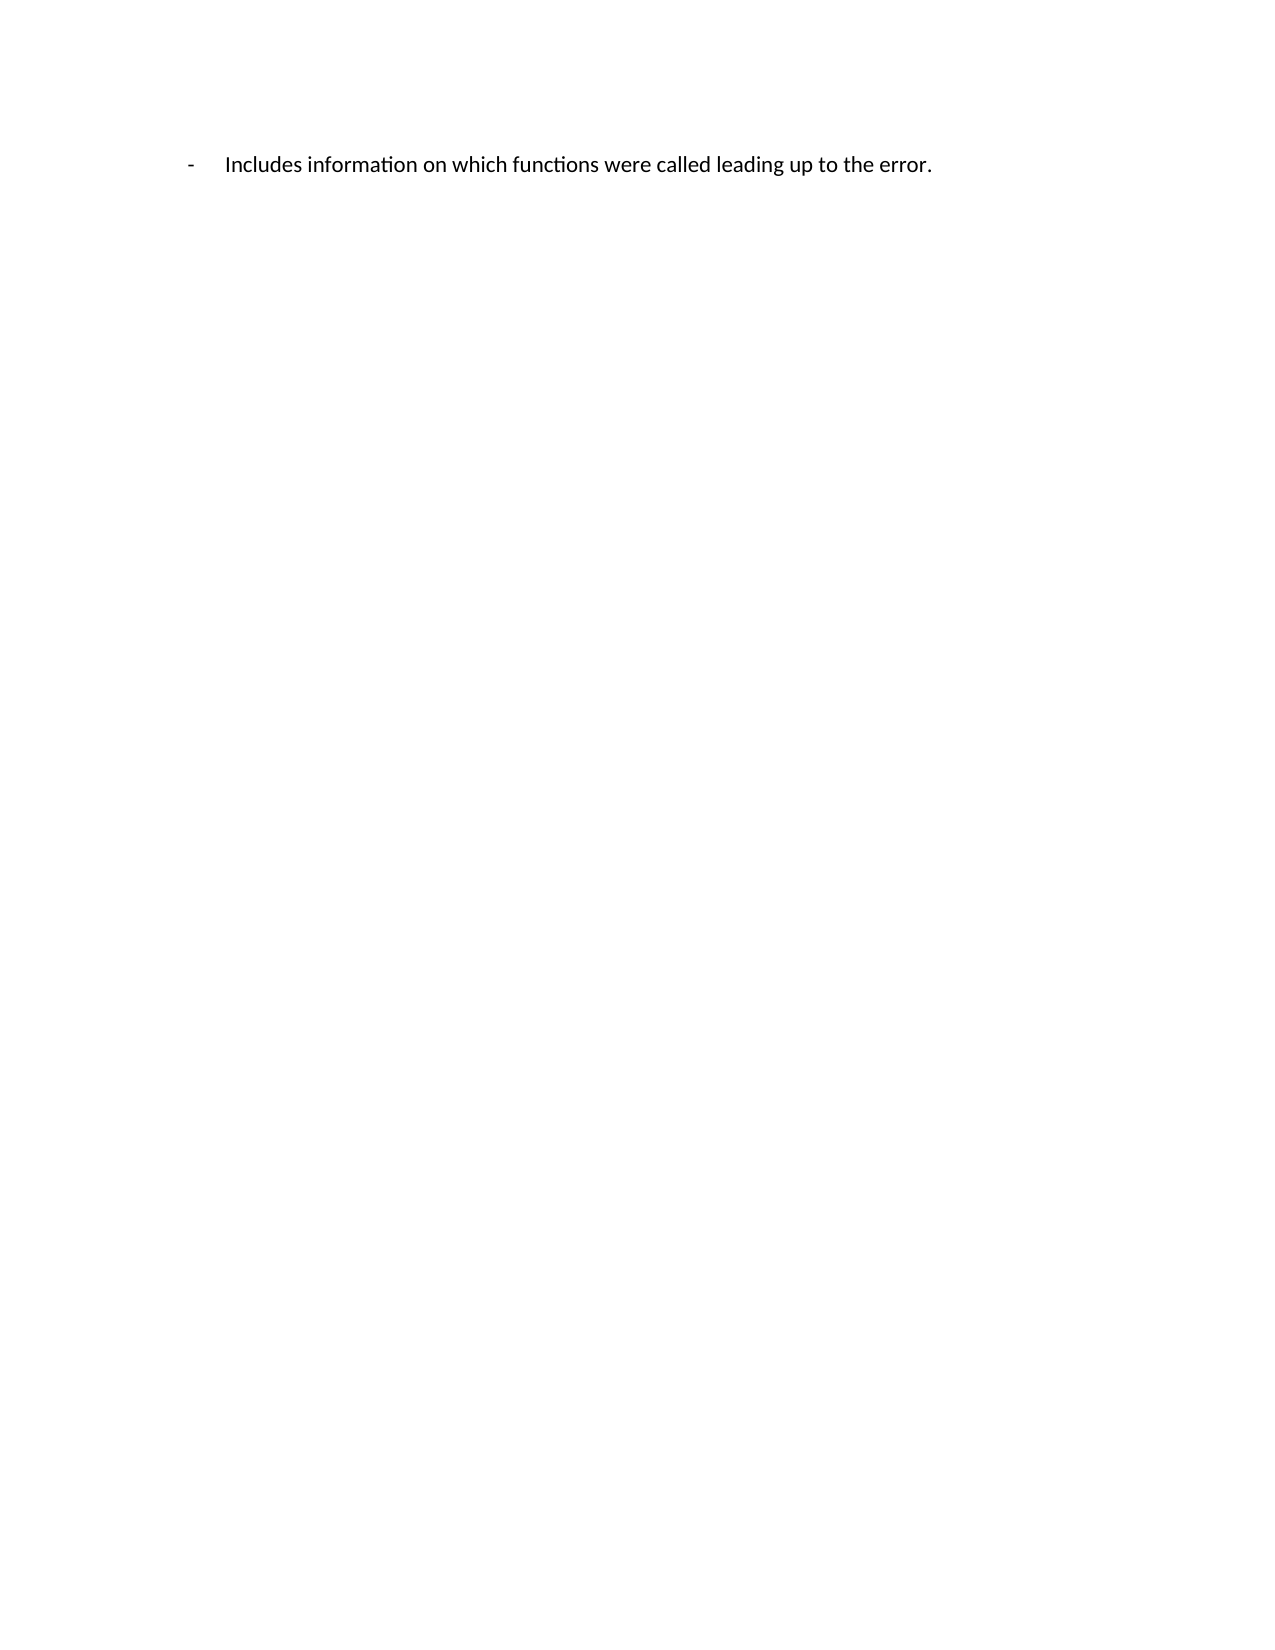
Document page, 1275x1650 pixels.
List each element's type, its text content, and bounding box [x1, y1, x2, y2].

list Includes information on which functions were called leading up to the error. [187, 150, 1125, 178]
